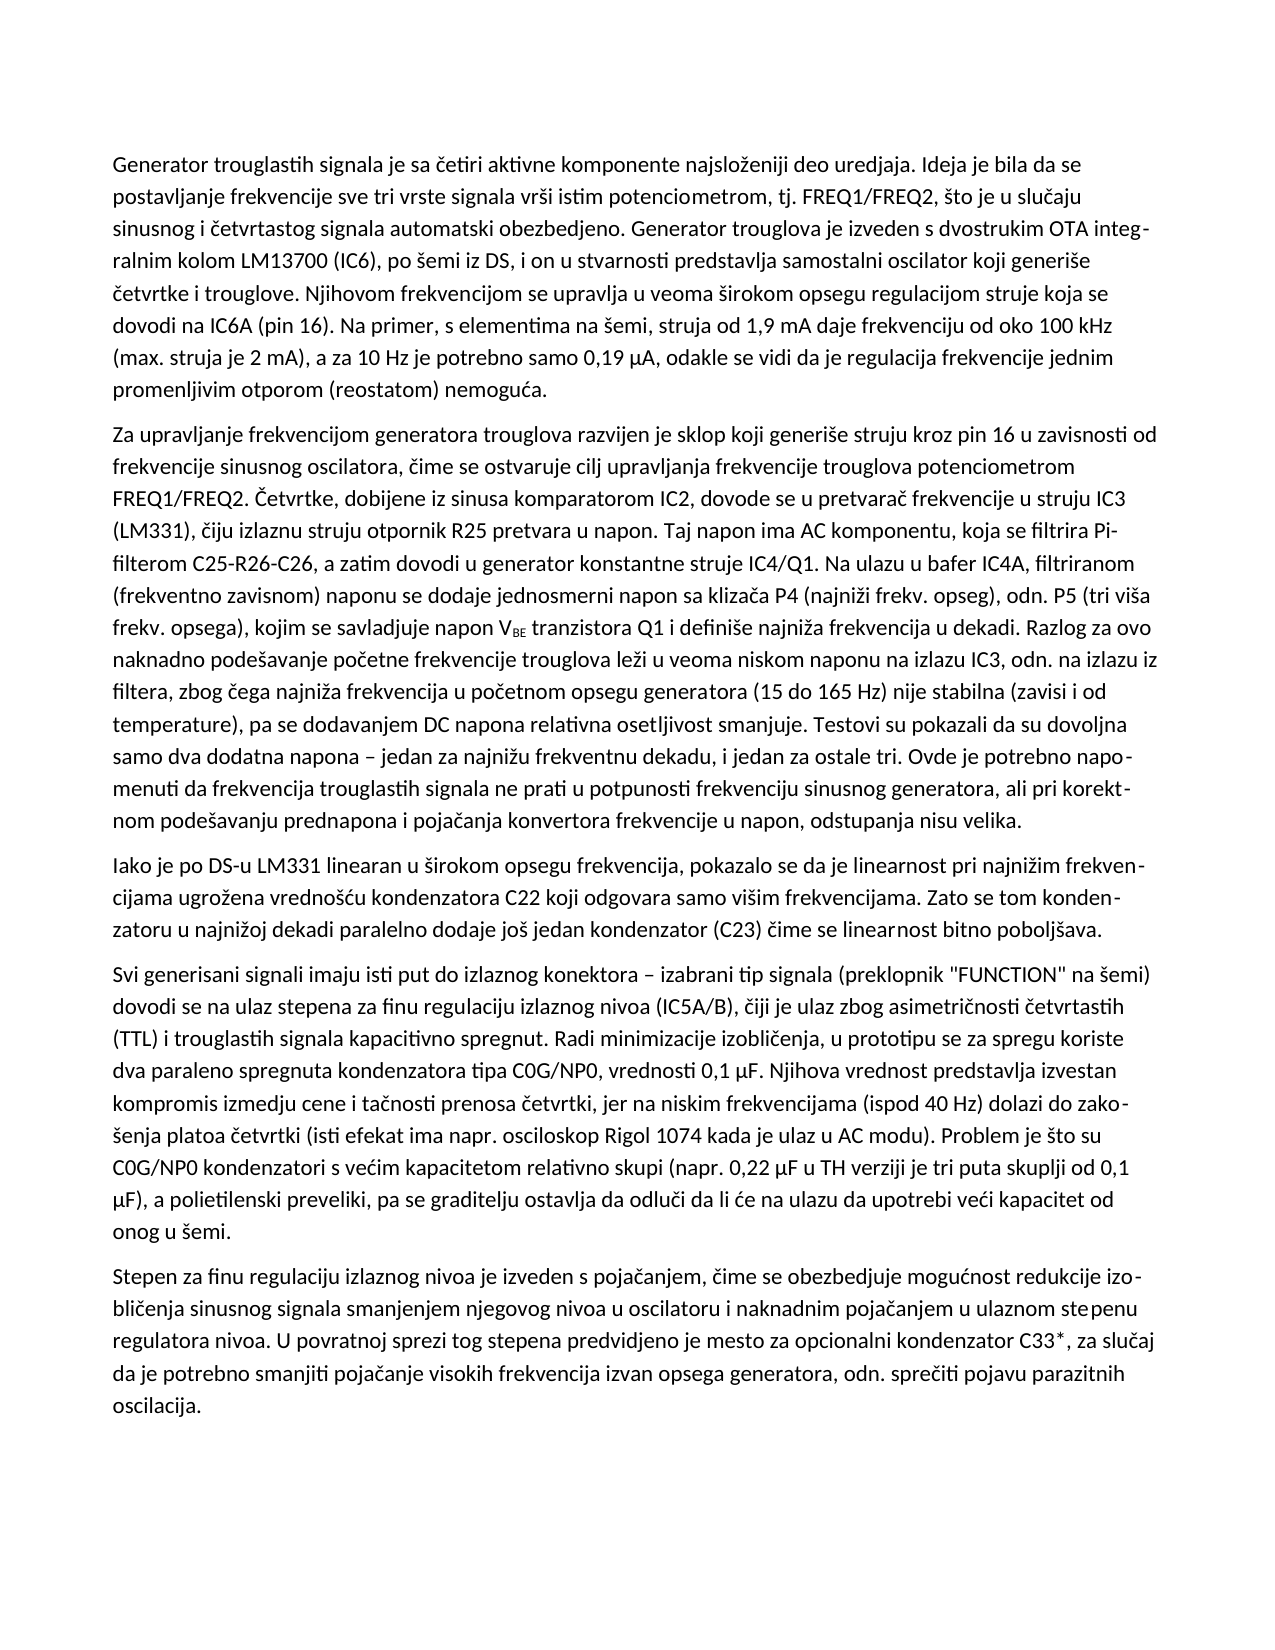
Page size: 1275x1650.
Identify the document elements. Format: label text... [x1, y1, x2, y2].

text Iako je po DS-u LM331 linearan u širokom opsegu frekvencija, pokazalo se da je linearnost pri najnižim frekvencijama ugrožena vrednošću kondenzatora C22 koji odgovara samo višim frekvencijama. Zato se tom kondenzatoru u najnižoj dekadi paralelno dodaje još jedan kondenzator (C23) čime se linearnost bitno poboljšava. [112, 851, 1162, 943]
text Svi generisani signali imaju isti put do izlaznog konektora – izabrani tip signala (preklopnik "FUNCTION" na šemi) dovodi se na ulaz stepena za finu regulaciju izlaznog nivoa (IC5A/B), čiji je ulaz zbog asimetričnosti četvrtastih (TTL) i trouglastih signala kapacitivno spregnut. Radi minimizacije izobličenja, u prototipu se za spregu koriste dva paraleno spregnuta kondenzatora tipa C0G/NP0, vrednosti 0,1 µF. Njihova vrednost predstavlja izvestan kompromis izmedju cene i tačnosti prenosa četvrtki, jer na niskim frekvencijama (ispod 40 Hz) dolazi do zakošenja platoa četvrtki (isti efekat ima napr. osciloskop Rigol 1074 kada je ulaz u AC modu). Problem je što su C0G/NP0 kondenzatori s većim kapacitetom relativno skupi (napr. 0,22 µF u TH verziji je tri puta skuplji od 0,1 µF), a polietilenski preveliki, pa se graditelju ostavlja da odluči da li će na ulazu da upotrebi veći kapacitet od onog u šemi. [112, 960, 1162, 1246]
text Stepen za finu regulaciju izlaznog nivoa je izveden s pojačanjem, čime se obezbedjuje mogućnost redukcije izobličenja sinusnog signala smanjenjem njegovog nivoa u oscilatoru i naknadnim pojačanjem u ulaznom stepenu regulatora nivoa. U povratnoj sprezi tog stepena predvidjeno je mesto za opcionalni kondenzator C33*, za slučaj da je potrebno smanjiti pojačanje visokih frekvencija izvan opsega generatora, odn. sprečiti pojavu parazitnih oscilacija. [112, 1262, 1162, 1419]
text Generator trouglastih signala je sa četiri aktivne komponente najsloženiji deo uredjaja. Ideja je bila da se postavljanje frekvencije sve tri vrste signala vrši istim potenciometrom, tj. FREQ1/FREQ2, što je u slučaju sinusnog i četvrtastog signala automatski obezbedjeno. Generator trouglova je izveden s dvostrukim OTA integralnim kolom LM13700 (IC6), po šemi iz DS, i on u stvarnosti predstavlja samostalni oscilator koji generiše četvrtke i trouglove. Njihovom frekvencijom se upravlja u veoma širokom opsegu regulacijom struje koja se dovodi na IC6A (pin 16). Na primer, s elementima na šemi, struja od 1,9 mA daje frekvenciju od oko 100 kHz (max. struja je 2 mA), a za 10 Hz je potrebno samo 0,19 µA, odakle se vidi da je regulacija frekvencije jednim promenljivim otporom (reostatom) nemoguća. [112, 150, 1162, 403]
text Za upravljanje frekvencijom generatora trouglova razvijen je sklop koji generiše struju kroz pin 16 u zavisnosti od frekvencije sinusnog oscilatora, čime se ostvaruje cilj upravljanja frekvencije trouglova potenciometrom FREQ1/FREQ2. Četvrtke, dobijene iz sinusa komparatorom IC2, dovode se u pretvarač frekvencije u struju IC3 (LM331), čiju izlaznu struju otpornik R25 pretvara u napon. Taj napon ima AC komponentu, koja se filtrira Pi-filterom C25-R26-C26, a zatim dovodi u generator konstantne struje IC4/Q1. Na ulazu u bafer IC4A, filtriranom (frekventno zavisnom) naponu se dodaje jednosmerni napon sa klizača P4 (najniži frekv. opseg), odn. P5 (tri viša frekv. opsega), kojim se savladjuje napon VBE tranzistora Q1 i definiše najniža frekvencija u dekadi. Razlog za ovo naknadno podešavanje početne frekvencije trouglova leži u veoma niskom naponu na izlazu IC3, odn. na izlazu iz filtera, zbog čega najniža frekvencija u početnom opsegu generatora (15 do 165 Hz) nije stabilna (zavisi i od temperature), pa se dodavanjem DC napona relativna osetljivost smanjuje. Testovi su pokazali da su dovoljna samo dva dodatna napona – jedan za najnižu frekventnu dekadu, i jedan za ostale tri. Ovde je potrebno napomenuti da frekvencija trouglastih signala ne prati u potpunosti frekvenciju sinusnog generatora, ali pri korektnom podešavanju prednapona i pojačanja konvertora frekvencije u napon, odstupanja nisu velika. [112, 420, 1162, 834]
